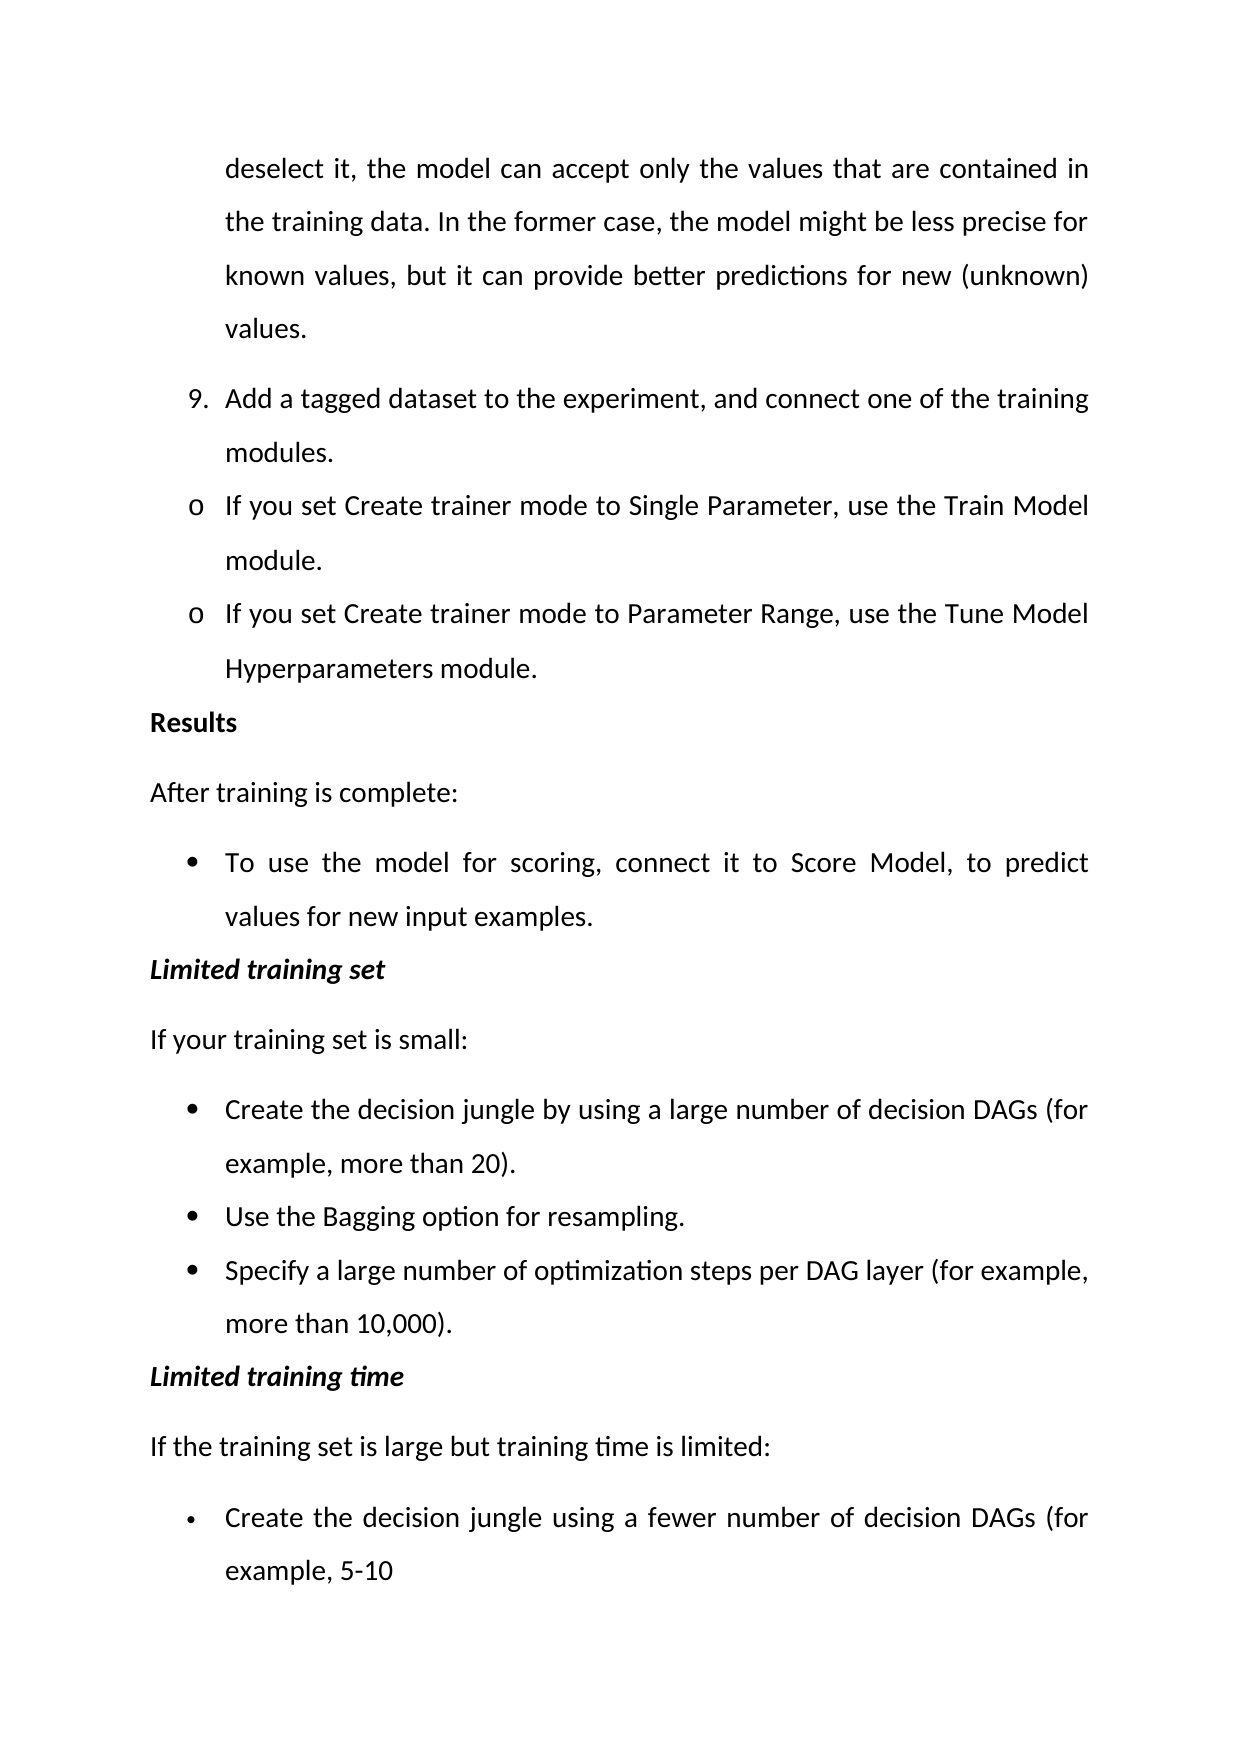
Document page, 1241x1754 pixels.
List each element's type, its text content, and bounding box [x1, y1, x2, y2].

text Results [150, 704, 1090, 739]
list Create the decision jungle using a fewer number of decision DAGs (for example, 5-10 [187, 1499, 1090, 1588]
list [187, 150, 1090, 346]
text If the training set is large but training time is limited: [150, 1428, 1090, 1464]
list To use the model for scoring, connect it to Score Model, to predict values for new input examples. [187, 844, 1090, 933]
text If your training set is small: [150, 1021, 1090, 1057]
text Limited training set [150, 951, 1090, 987]
list Use the Bagging option for resampling. [187, 1198, 1090, 1234]
list If you set Create trainer mode to Parameter Range, use the Tune Model Hyperparameters module. [187, 596, 1090, 686]
list Create the decision jungle by using a large number of decision DAGs (for example, more than 20). [187, 1091, 1090, 1180]
list Add a tagged dataset to the experiment, and connect one of the training modules. [187, 380, 1090, 469]
list Specify a large number of optimization steps per DAG layer (for example, more than 10,000). [187, 1252, 1090, 1341]
list If you set Create trainer mode to Single Parameter, use the Train Model module. [187, 487, 1090, 578]
text After training is complete: [150, 774, 1090, 810]
text Limited training time [150, 1358, 1090, 1394]
